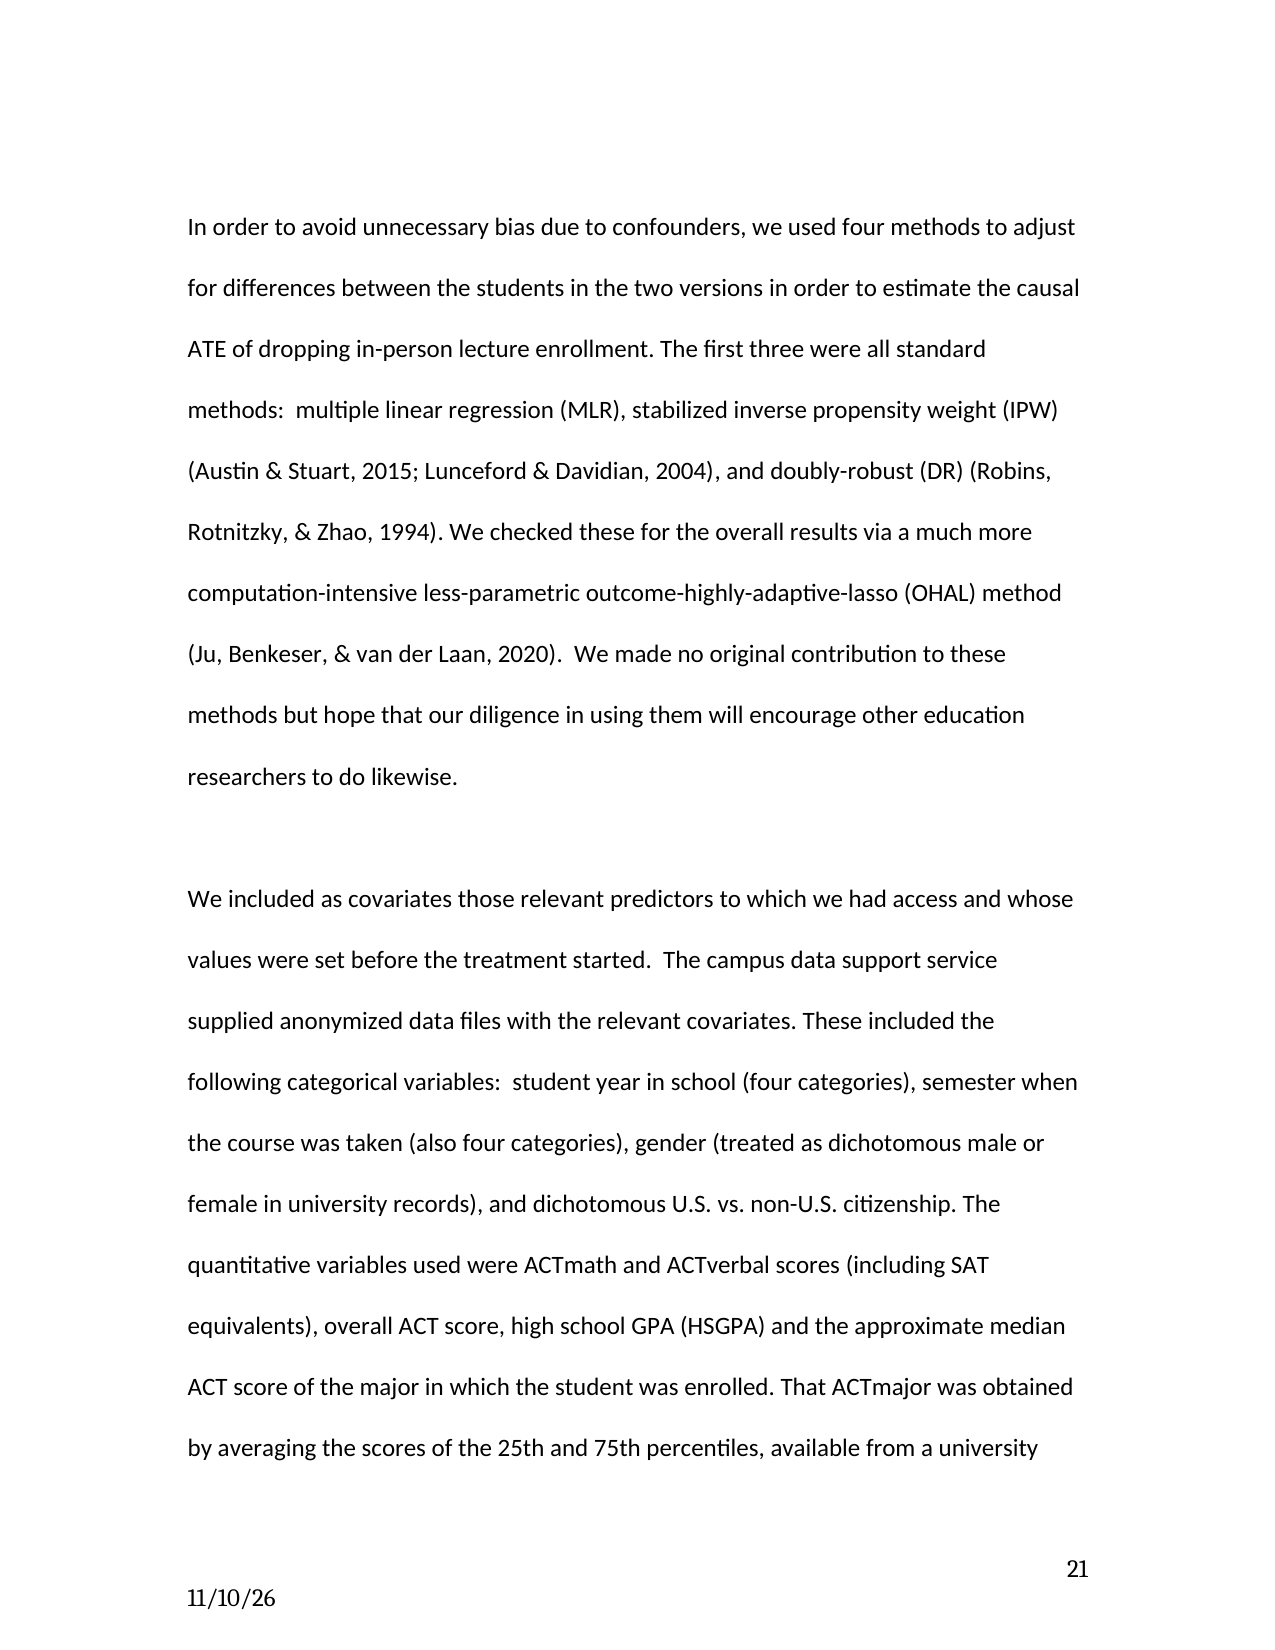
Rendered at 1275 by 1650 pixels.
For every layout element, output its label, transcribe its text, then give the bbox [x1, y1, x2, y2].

text In order to avoid unnecessary bias due to confounders, we used four methods to adjust for differences between the students in the two versions in order to estimate the causal ATE of dropping in-person lecture enrollment. The first three were all standard methods: multiple linear regression (MLR), stabilized inverse propensity weight (IPW) (Austin & Stuart, 2015; Lunceford & Davidian, 2004), and doubly-robust (DR) (Robins, Rotnitzky, & Zhao, 1994). We checked these for the overall results via a much more computation-intensive less-parametric outcome-highly-adaptive-lasso (OHAL) method (Ju, Benkeser, & van der Laan, 2020). We made no original contribution to these methods but hope that our diligence in using them will encourage other education researchers to do likewise. [187, 211, 1087, 791]
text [187, 883, 1087, 1463]
